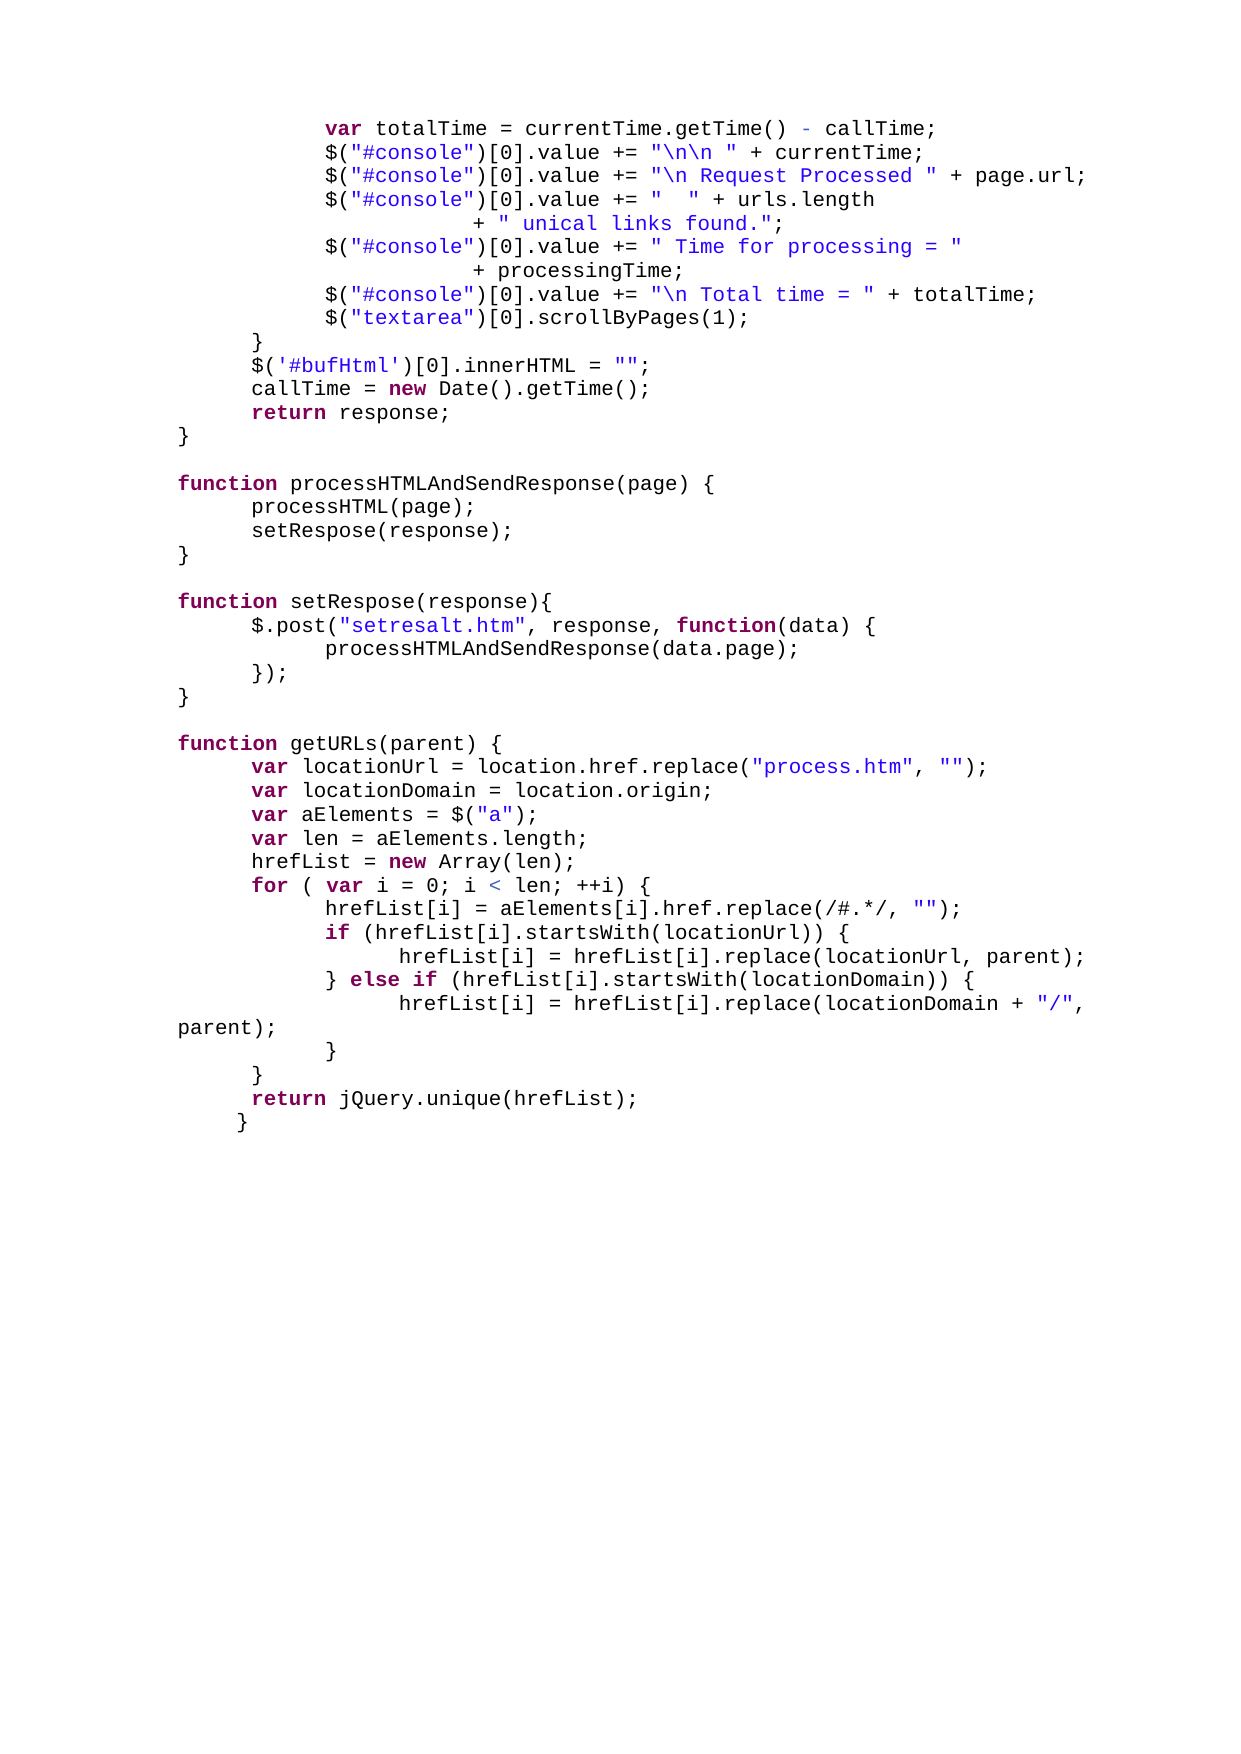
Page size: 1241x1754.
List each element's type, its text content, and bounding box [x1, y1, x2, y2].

text function processHTMLAndSendResponse(page) { [177, 473, 1152, 496]
text $("#console")[0].value += "\n Request Processed " + page.url; [177, 165, 1152, 189]
text } [177, 1064, 1152, 1088]
text } [177, 1040, 1152, 1064]
text setRespose(response); [177, 520, 1152, 544]
text var locationDomain = location.origin; [177, 780, 1152, 804]
text $("#console")[0].value += "\n\n " + currentTime; [177, 142, 1152, 165]
text hrefList[i] = aElements[i].href.replace(/#.*/, ""); [177, 898, 1152, 922]
text $("#console")[0].value += " Time for processing = " [177, 236, 1152, 260]
text callTime = new Date().getTime(); [177, 378, 1152, 402]
text var totalTime = currentTime.getTime() - callTime; [177, 118, 1152, 142]
text function getURLs(parent) { [177, 733, 1152, 757]
text hrefList[i] = hrefList[i].replace(locationDomain + "/", parent); [177, 993, 1152, 1040]
text var len = aElements.length; [177, 827, 1152, 851]
text return response; [177, 402, 1152, 426]
text var locationUrl = location.href.replace("process.htm", ""); [177, 757, 1152, 780]
text $.post("setresalt.htm", response, function(data) { [177, 615, 1152, 638]
text $("#console")[0].value += " " + urls.length [177, 189, 1152, 213]
text + processingTime; [177, 260, 1152, 284]
text return jQuery.unique(hrefList); [177, 1088, 1152, 1111]
text } [177, 331, 1152, 354]
text } [177, 426, 1152, 449]
text hrefList[i] = hrefList[i].replace(locationUrl, parent); [177, 946, 1152, 969]
text var aElements = $("a"); [177, 804, 1152, 827]
text $('#bufHtml')[0].innerHTML = ""; [177, 354, 1152, 378]
text } [177, 1111, 1152, 1135]
text }); [177, 662, 1152, 686]
text hrefList = new Array(len); [177, 851, 1152, 875]
text processHTML(page); [177, 496, 1152, 520]
text } [177, 544, 1152, 567]
text } else if (hrefList[i].startsWith(locationDomain)) { [177, 969, 1152, 993]
text if (hrefList[i].startsWith(locationUrl)) { [177, 922, 1152, 946]
text for ( var i = 0; i < len; ++i) { [177, 875, 1152, 898]
text processHTMLAndSendResponse(data.page); [177, 638, 1152, 662]
text $("#console")[0].value += "\n Total time = " + totalTime; [177, 284, 1152, 307]
text $("textarea")[0].scrollByPages(1); [177, 307, 1152, 331]
text } [177, 686, 1152, 709]
text + " unical links found."; [177, 213, 1152, 236]
text function setRespose(response){ [177, 591, 1152, 615]
